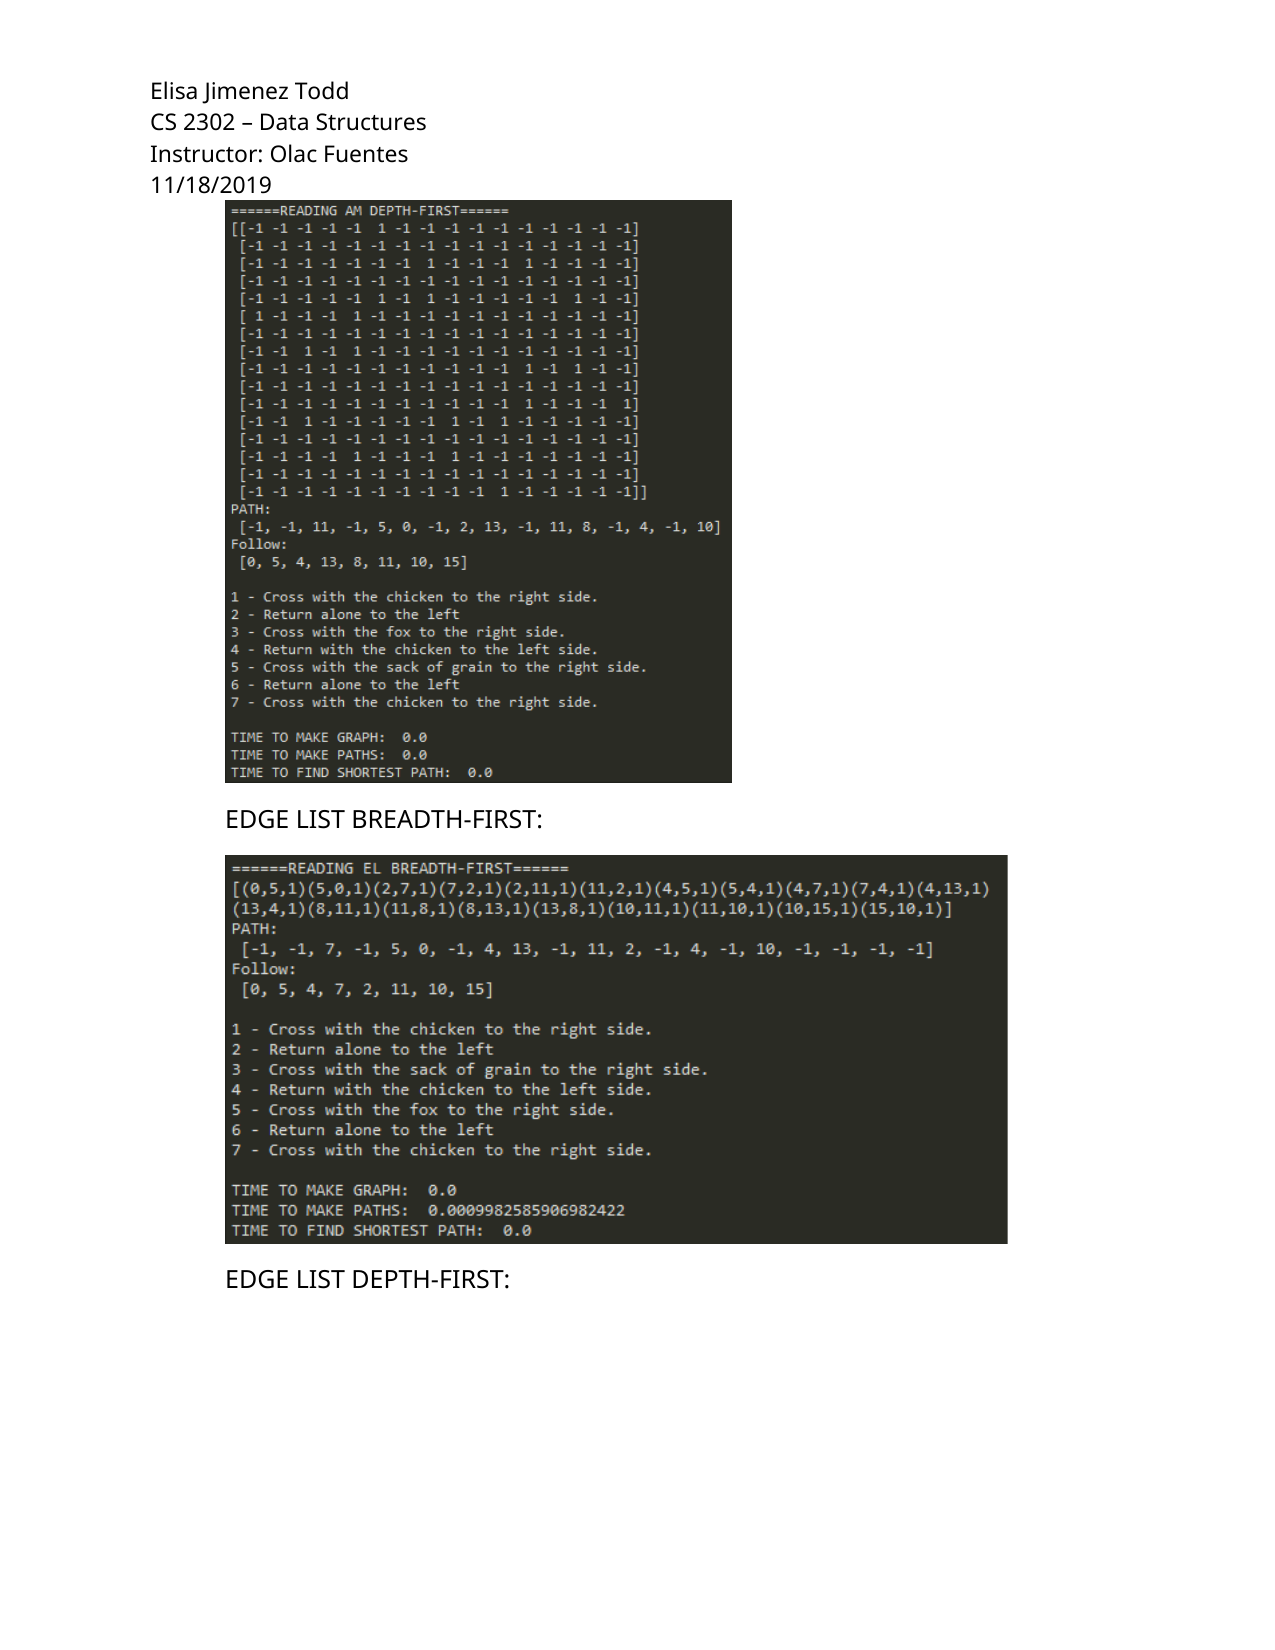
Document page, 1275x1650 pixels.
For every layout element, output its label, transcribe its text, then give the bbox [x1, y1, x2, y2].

text EDGE LIST DEPTH-FIRST: [150, 1262, 1125, 1296]
picture [225, 855, 1008, 1244]
picture [225, 200, 732, 783]
text EDGE LIST BREADTH-FIRST: [150, 802, 1125, 836]
